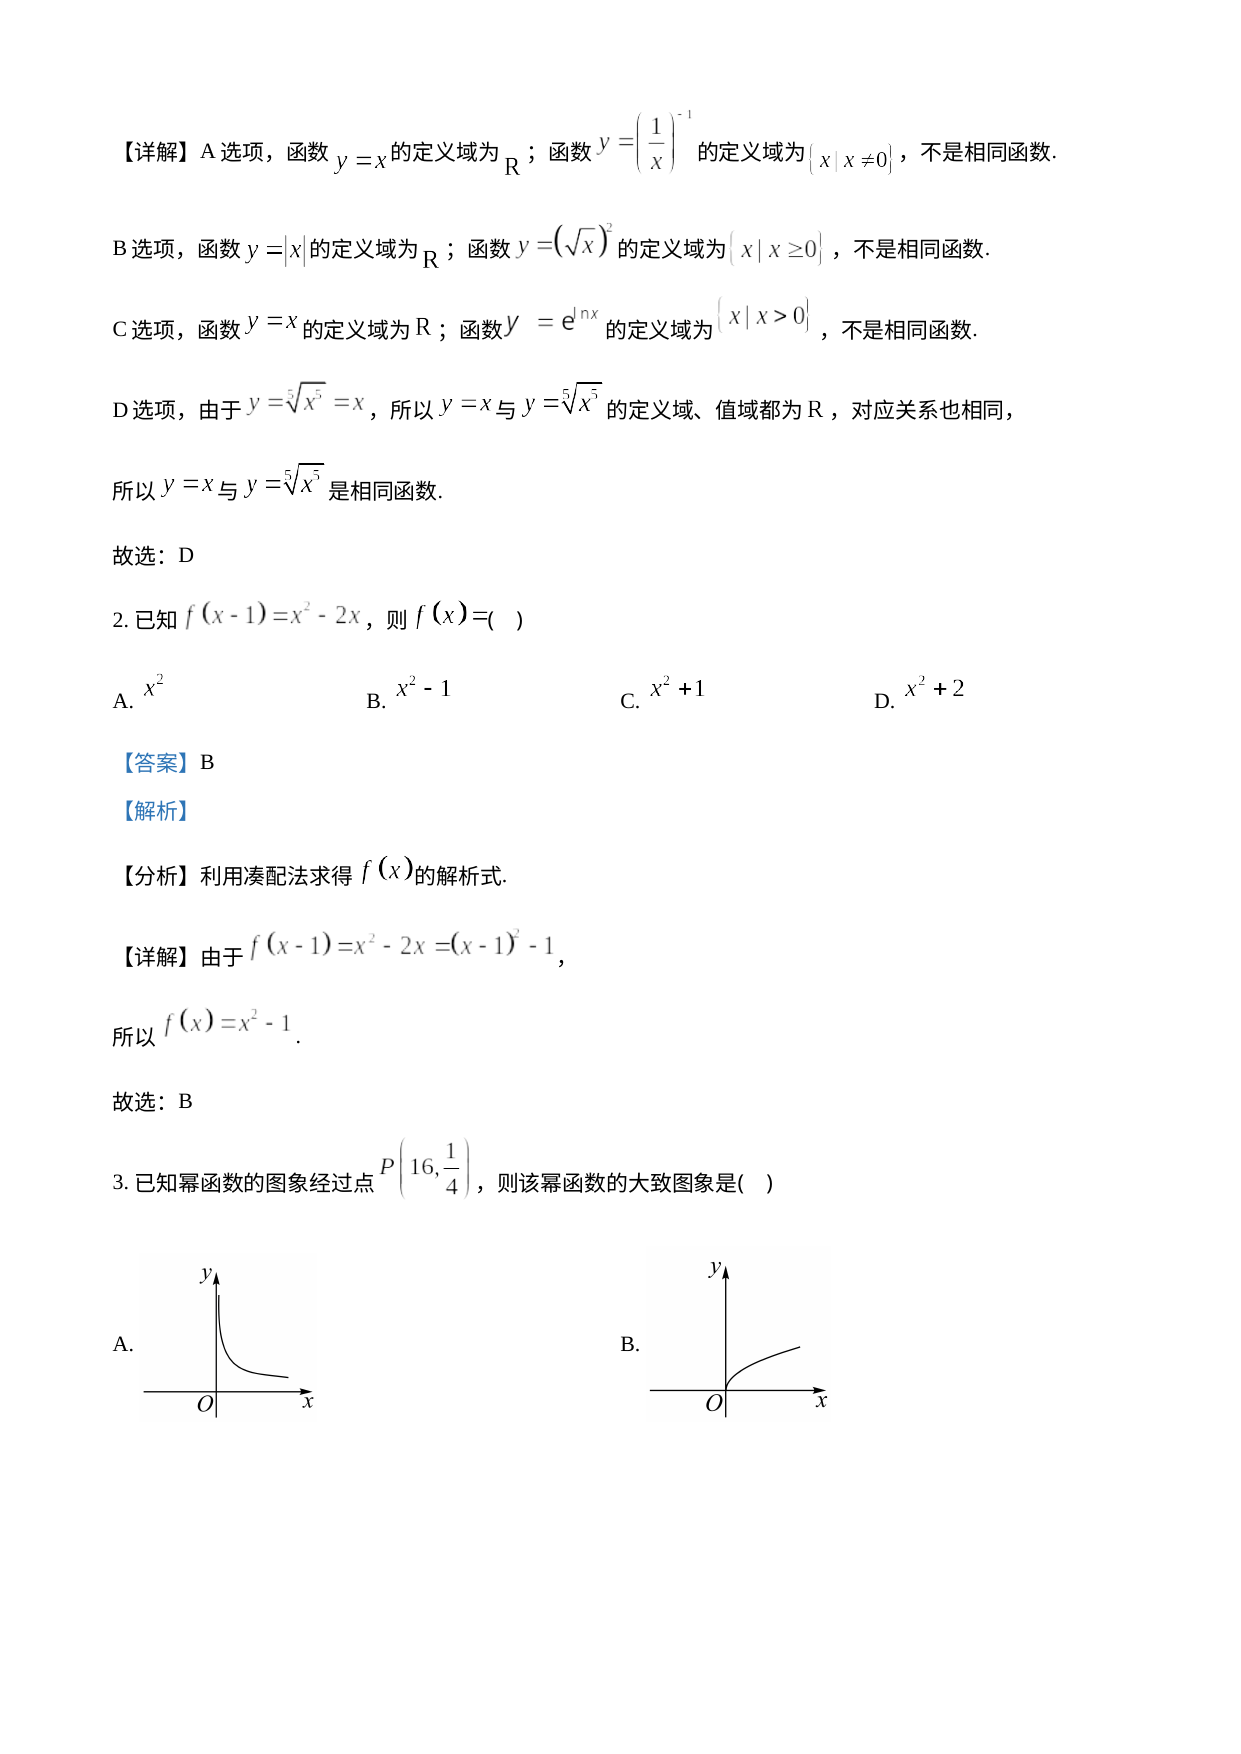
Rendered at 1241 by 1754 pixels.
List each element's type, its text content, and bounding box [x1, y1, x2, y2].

text 【详解】A选项，函数的定义域为；函数的定义域为，不是相同函数. [112, 102, 1128, 199]
text 所以. [112, 1004, 1128, 1069]
text 【详解】由于， [112, 923, 1128, 988]
picture [645, 1246, 832, 1422]
text D选项，由于，所以与的定义域、值域都为，对应关系也相同， [112, 377, 1128, 442]
text 【分析】利用凑配法求得的解析式. [112, 842, 1128, 907]
text 故选：D [112, 538, 1128, 571]
text 【解析】 [112, 794, 1128, 826]
text 2. 已知，则( ) [112, 587, 1128, 652]
text 所以与是相同函数. [112, 458, 1128, 523]
text 【答案】B [112, 745, 1128, 778]
text 3. 已知幂函数的图象经过点，则该幂函数的大致图象是( ) [112, 1133, 1128, 1230]
picture [139, 1253, 318, 1422]
text A. B. C. D. [112, 668, 1128, 733]
text 故选：B [112, 1084, 1128, 1117]
text C选项，函数的定义域为；函数的定义域为，不是相同函数. [112, 296, 1128, 361]
text B选项，函数的定义域为；函数的定义域为，不是相同函数. [112, 215, 1128, 280]
